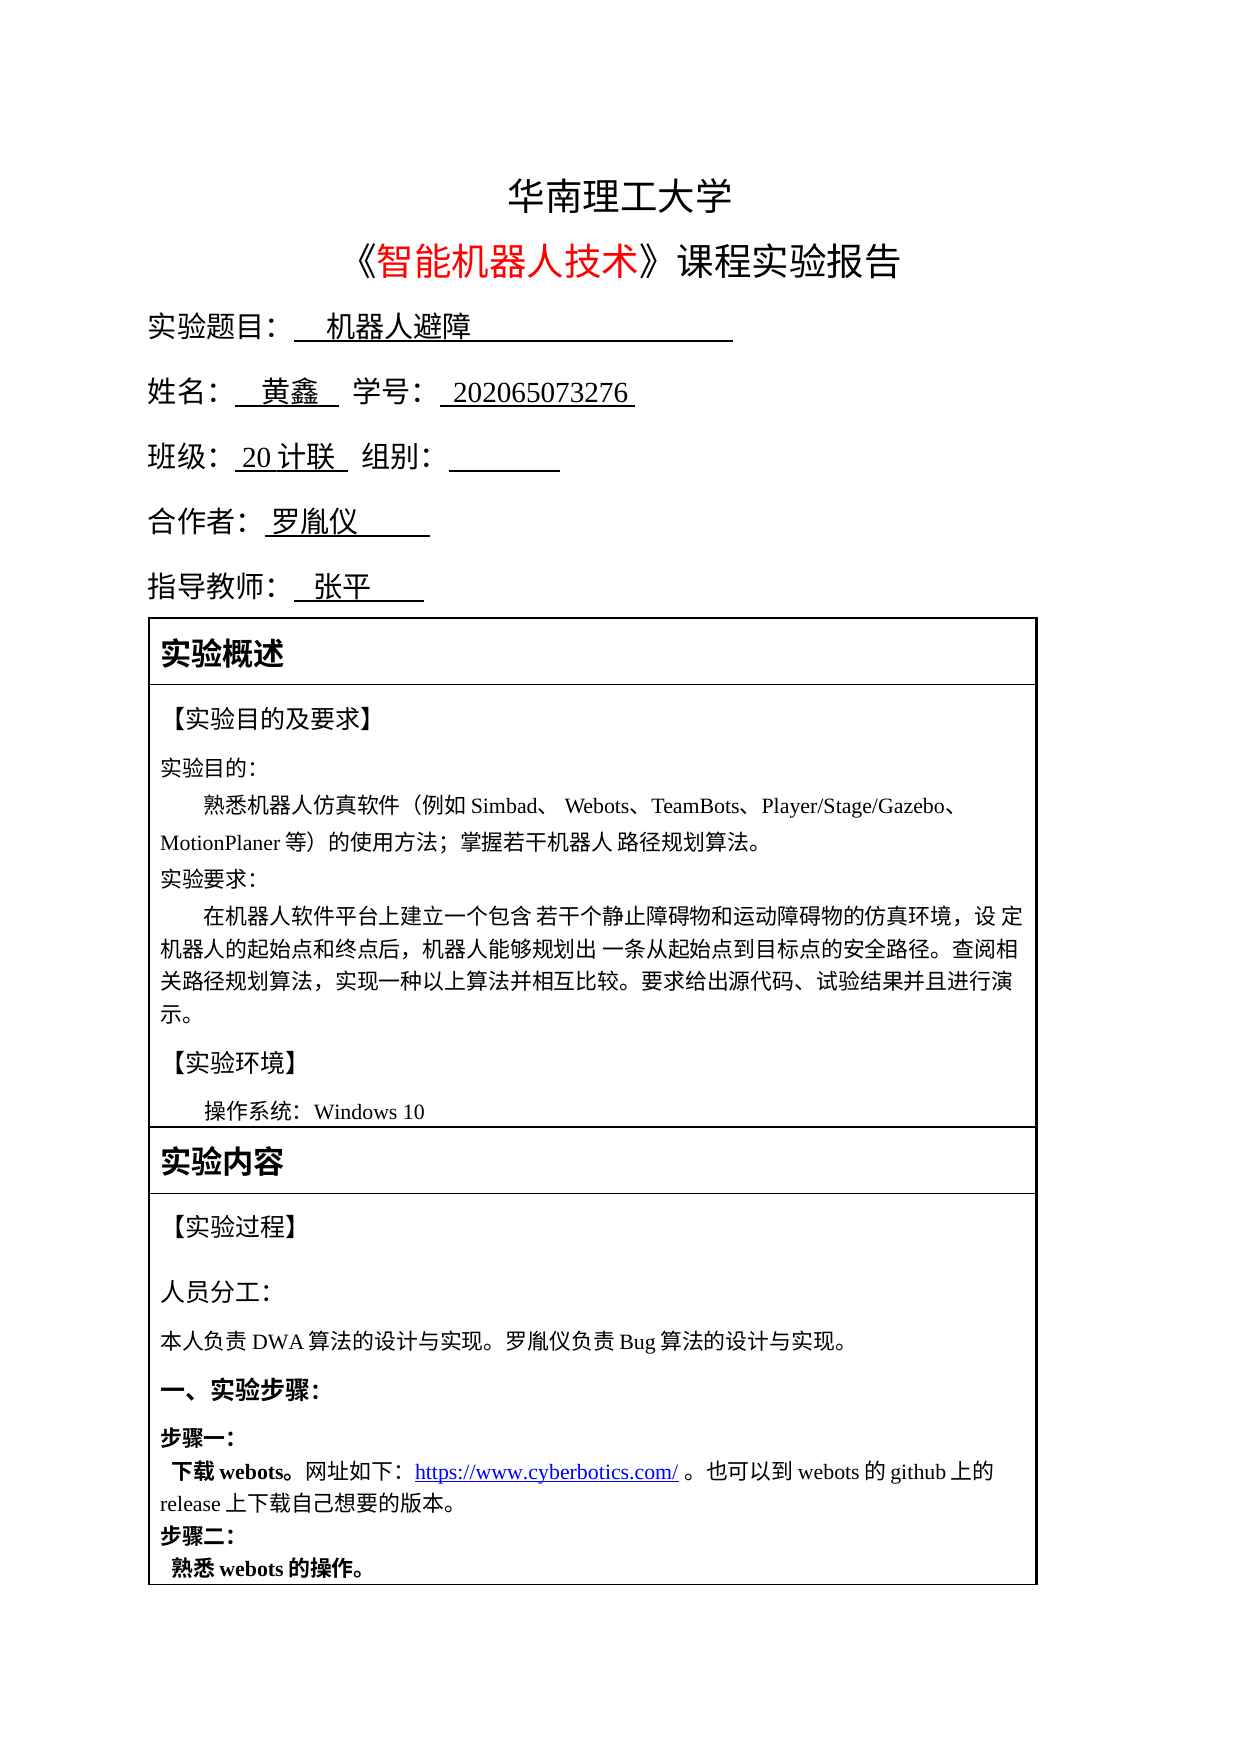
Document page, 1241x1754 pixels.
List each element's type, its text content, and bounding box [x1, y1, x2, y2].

text 合作者： 罗胤仪 [148, 487, 1092, 552]
text 指导教师： 张平 [148, 552, 1092, 617]
table_cell 【实验目的及要求】 实验目的： 熟悉机器人仿真软件（例如Simbad、 Webots、TeamBots、Player/Stage/Gazebo、 MotionPlaner等）的使用方法；掌握若干机器人 路径规划算法。 实验要求： 在机器人软件平台上建立一个包含 若干个静止障碍物和运动障碍物的仿真环境，设 定机器人的起始点和终点后，机器人能够规划出 一条从起始点到目标点的安全路径。查阅相关路径规划算法，实现一种以上算法并相互比较。要求给出源代码、试验结果并且进行演示。 【实验环境】 操作系统：Windows 10 [150, 685, 1035, 1126]
text 姓名： 黄鑫 学号： 202065073276 [148, 357, 1092, 422]
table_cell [150, 1194, 1035, 1583]
text 《智能机器人技术》课程实验报告 [148, 227, 1092, 292]
table_header 实验概述 [150, 619, 1035, 684]
text 华南理工大学 [148, 162, 1092, 227]
table_cell 实验内容 [150, 1128, 1035, 1192]
text 实验题目： 机器人避障 [148, 292, 1092, 357]
text 班级： 20计联 组别： [148, 422, 1092, 487]
